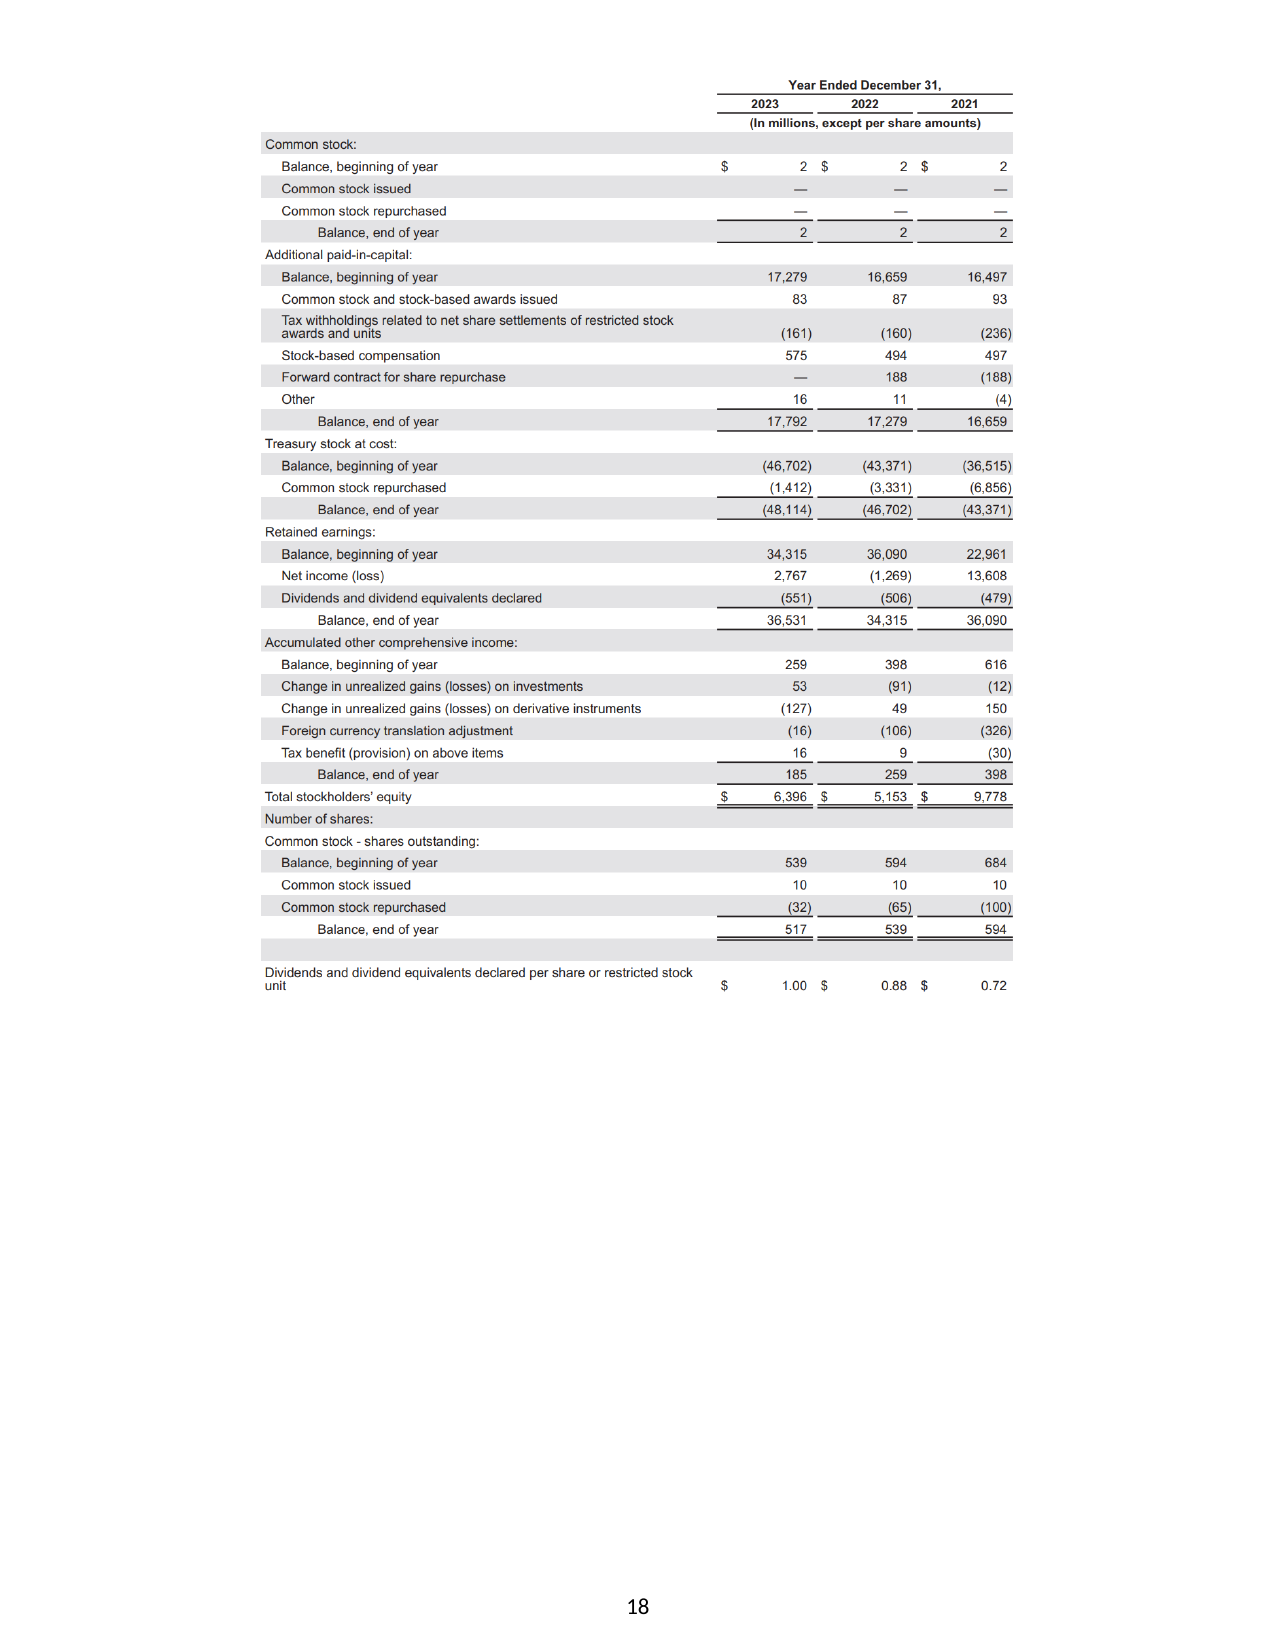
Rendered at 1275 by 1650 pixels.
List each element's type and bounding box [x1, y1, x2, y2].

picture [259, 75, 1016, 999]
